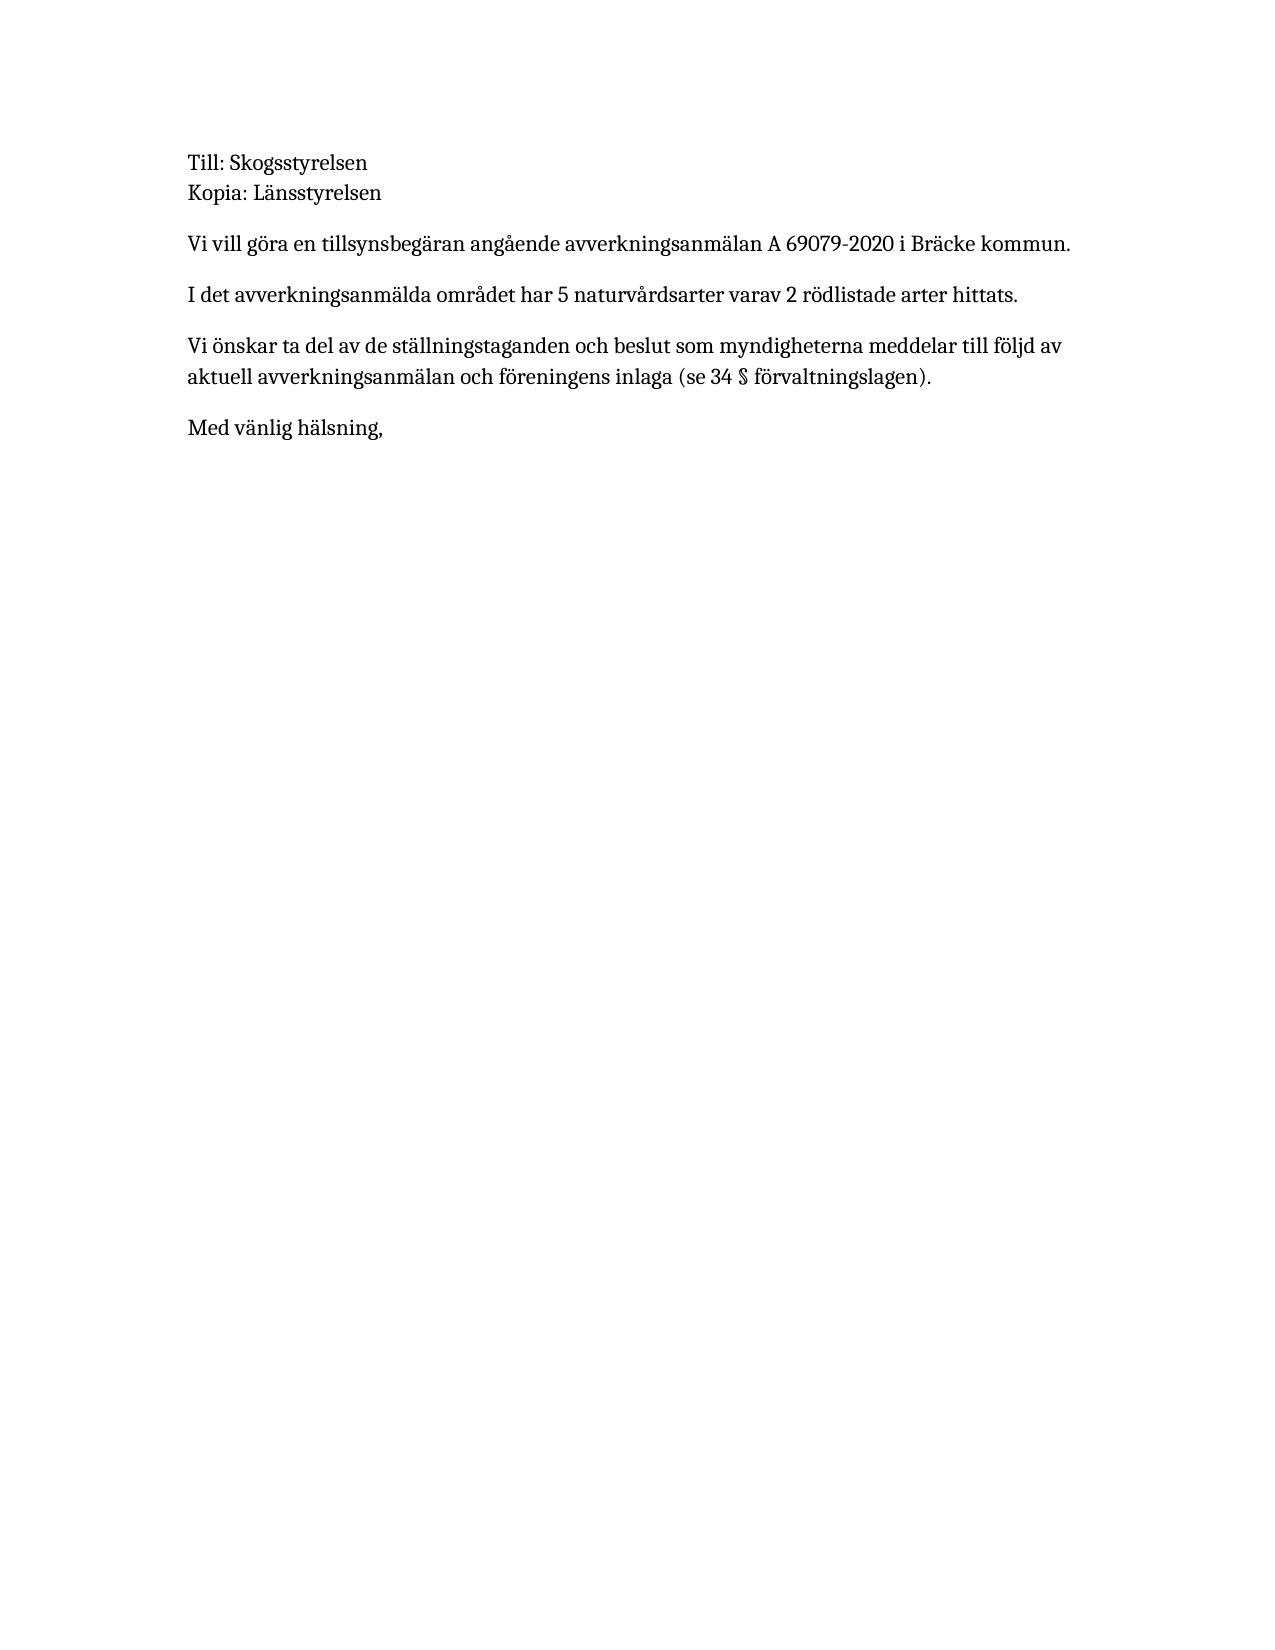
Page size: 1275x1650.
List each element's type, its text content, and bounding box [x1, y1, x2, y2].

text Vi vill göra en tillsynsbegäran angående avverkningsanmälan A 69079-2020 i Bräcke kommun. [187, 231, 1087, 258]
text I det avverkningsanmälda området har 5 naturvårdsarter varav 2 rödlistade arter hittats. [187, 282, 1087, 309]
text Till: Skogsstyrelsen Kopia: Länsstyrelsen [187, 150, 1087, 207]
text Vi önskar ta del av de ställningstaganden och beslut som myndigheterna meddelar till följd av aktuell avverkningsanmälan och föreningens inlaga (se 34 § förvaltningslagen). [187, 333, 1087, 390]
text Med vänlig hälsning, [187, 414, 1087, 471]
